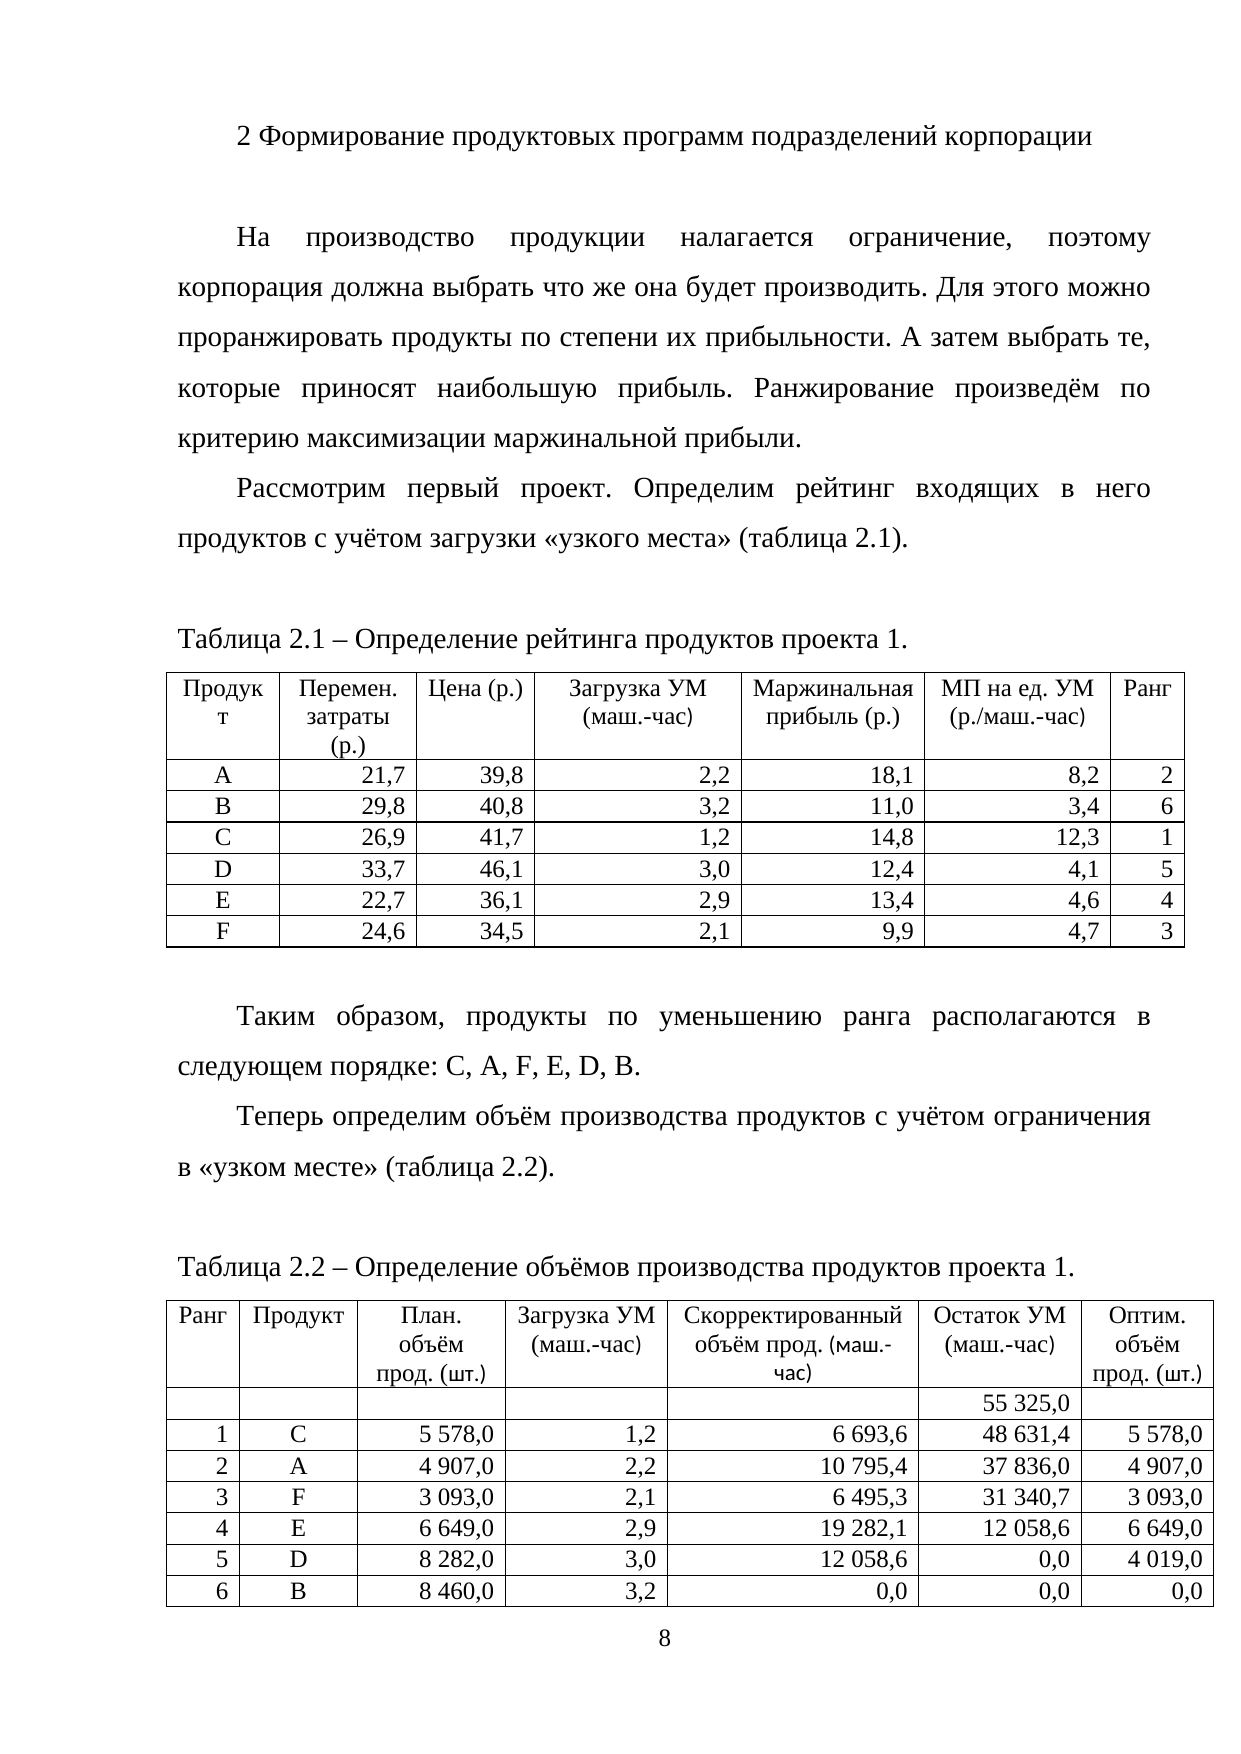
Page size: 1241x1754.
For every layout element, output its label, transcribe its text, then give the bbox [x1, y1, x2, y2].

table_cell 40,8 [417, 791, 534, 821]
table_cell 1,2 [506, 1420, 667, 1450]
table_cell 0,0 [668, 1576, 918, 1606]
table_cell F [240, 1482, 357, 1512]
table_header Остаток УМ (маш.-час) [919, 1301, 1081, 1387]
table_cell 3 [167, 1482, 239, 1512]
table_cell E [240, 1513, 357, 1543]
table_cell 4,6 [925, 885, 1110, 915]
table_header Ранг [1111, 673, 1184, 759]
table_header Продукт [167, 673, 279, 759]
table_header Продукт [240, 1301, 357, 1387]
table_cell B [240, 1576, 357, 1606]
table_cell 14,8 [742, 823, 924, 853]
table_cell 19 282,1 [668, 1513, 918, 1543]
table_header Ранг [167, 1301, 239, 1387]
table_cell 39,8 [417, 760, 534, 790]
table_cell 29,8 [280, 791, 416, 821]
table_cell 2,9 [535, 885, 741, 915]
table_cell 0,0 [919, 1576, 1081, 1606]
table_cell 4 907,0 [1082, 1451, 1213, 1481]
table_cell 3,2 [506, 1576, 667, 1606]
table_cell 1 [167, 1420, 239, 1450]
table_header План. объём прод. (шт.) [358, 1301, 505, 1387]
table_cell 9,9 [742, 916, 924, 946]
table_cell 5 578,0 [358, 1420, 505, 1450]
table_cell 2,9 [506, 1513, 667, 1543]
table_cell 55 325,0 [919, 1388, 1081, 1418]
table_cell F [167, 916, 279, 946]
table_cell B [167, 791, 279, 821]
table_header МП на ед. УМ (р./маш.-час) [925, 673, 1110, 759]
table_cell 48 631,4 [919, 1420, 1081, 1450]
table_cell 6 [167, 1576, 239, 1606]
table_cell 3,0 [506, 1545, 667, 1575]
table_header Оптим. объём прод. (шт.) [1082, 1301, 1213, 1387]
table_cell 2,2 [506, 1451, 667, 1481]
table_cell 12,4 [742, 854, 924, 884]
table_cell 46,1 [417, 854, 534, 884]
text Рассмотрим первый проект. Определим рейтинг входящих в него продуктов с учётом загрузки «узкого места» (таблица 2.1). [177, 470, 1152, 554]
table_cell 2,2 [535, 760, 741, 790]
table_header Загрузка УМ (маш.-час) [535, 673, 741, 759]
text Таким образом, продукты по уменьшению ранга располагаются в следующем порядке: C, A, F, E, D, B. [177, 998, 1152, 1082]
table_cell 4 019,0 [1082, 1545, 1213, 1575]
table_header Загрузка УМ (маш.-час) [506, 1301, 667, 1387]
table_cell [668, 1388, 918, 1418]
table_cell 31 340,7 [919, 1482, 1081, 1512]
table_cell 4,1 [925, 854, 1110, 884]
table_cell [358, 1388, 505, 1418]
table_cell 11,0 [742, 791, 924, 821]
table_cell C [240, 1420, 357, 1450]
table_cell 5 578,0 [1082, 1420, 1213, 1450]
table_cell 6 [1111, 791, 1184, 821]
table_cell 41,7 [417, 823, 534, 853]
text Таблица 2.1 – Определение рейтинга продуктов проекта 1. [177, 621, 1152, 655]
table_cell 22,7 [280, 885, 416, 915]
table_cell [240, 1388, 357, 1418]
table_cell 1,2 [535, 823, 741, 853]
table_cell 3 [1111, 916, 1184, 946]
table_cell 3,4 [925, 791, 1110, 821]
table_cell 12 058,6 [668, 1545, 918, 1575]
table_cell 2 [167, 1451, 239, 1481]
table_cell 8,2 [925, 760, 1110, 790]
table_cell 4 [167, 1513, 239, 1543]
table_cell 2,1 [506, 1482, 667, 1512]
table_cell [506, 1388, 667, 1418]
table_cell 6 649,0 [1082, 1513, 1213, 1543]
text 2 Формирование продуктовых программ подразделений корпорации [177, 118, 1152, 152]
table_cell 4 907,0 [358, 1451, 505, 1481]
table_cell 21,7 [280, 760, 416, 790]
table_cell 2 [1111, 760, 1184, 790]
table_cell 4 [1111, 885, 1184, 915]
table_header Цена (р.) [417, 673, 534, 759]
table_cell D [167, 854, 279, 884]
table_cell 3,2 [535, 791, 741, 821]
table_header Скорректированный объём прод. (маш.-час) [668, 1301, 918, 1387]
text На производство продукции налагается ограничение, поэтому корпорация должна выбрать что же она будет производить. Для этого можно проранжировать продукты по степени их прибыльности. А затем выбрать те, которые приносят наибольшую прибыль. Ранжирование произведём по критерию максимизации маржинальной прибыли. [177, 219, 1152, 453]
table_cell 26,9 [280, 823, 416, 853]
table_cell 12,3 [925, 823, 1110, 853]
table_cell 8 282,0 [358, 1545, 505, 1575]
table_cell A [240, 1451, 357, 1481]
table_cell 1 [1111, 823, 1184, 853]
table_cell 6 693,6 [668, 1420, 918, 1450]
table_cell 3 093,0 [358, 1482, 505, 1512]
table_cell 24,6 [280, 916, 416, 946]
table_cell 3,0 [535, 854, 741, 884]
table_cell 36,1 [417, 885, 534, 915]
table_cell 13,4 [742, 885, 924, 915]
table_cell 3 093,0 [1082, 1482, 1213, 1512]
table_cell 6 649,0 [358, 1513, 505, 1543]
table_cell 2,1 [535, 916, 741, 946]
table_cell D [240, 1545, 357, 1575]
text Таблица 2.2 – Определение объёмов производства продуктов проекта 1. [177, 1249, 1152, 1283]
table_cell 5 [167, 1545, 239, 1575]
table_cell 33,7 [280, 854, 416, 884]
table_cell 10 795,4 [668, 1451, 918, 1481]
table_cell 18,1 [742, 760, 924, 790]
table_cell 0,0 [919, 1545, 1081, 1575]
table_cell [167, 1388, 239, 1418]
text Теперь определим объём производства продуктов с учётом ограничения в «узком месте» (таблица 2.2). [177, 1098, 1152, 1182]
table_cell 37 836,0 [919, 1451, 1081, 1481]
table_cell 4,7 [925, 916, 1110, 946]
table_cell 5 [1111, 854, 1184, 884]
table_cell [1082, 1388, 1213, 1418]
table_cell 6 495,3 [668, 1482, 918, 1512]
table_cell 34,5 [417, 916, 534, 946]
table_header Маржинальная прибыль (р.) [742, 673, 924, 759]
table_header Перемен. затраты (р.) [280, 673, 416, 759]
table_cell 12 058,6 [919, 1513, 1081, 1543]
table_cell C [167, 823, 279, 853]
table_cell A [167, 760, 279, 790]
table_cell E [167, 885, 279, 915]
table_cell 0,0 [1082, 1576, 1213, 1606]
table_cell 8 460,0 [358, 1576, 505, 1606]
